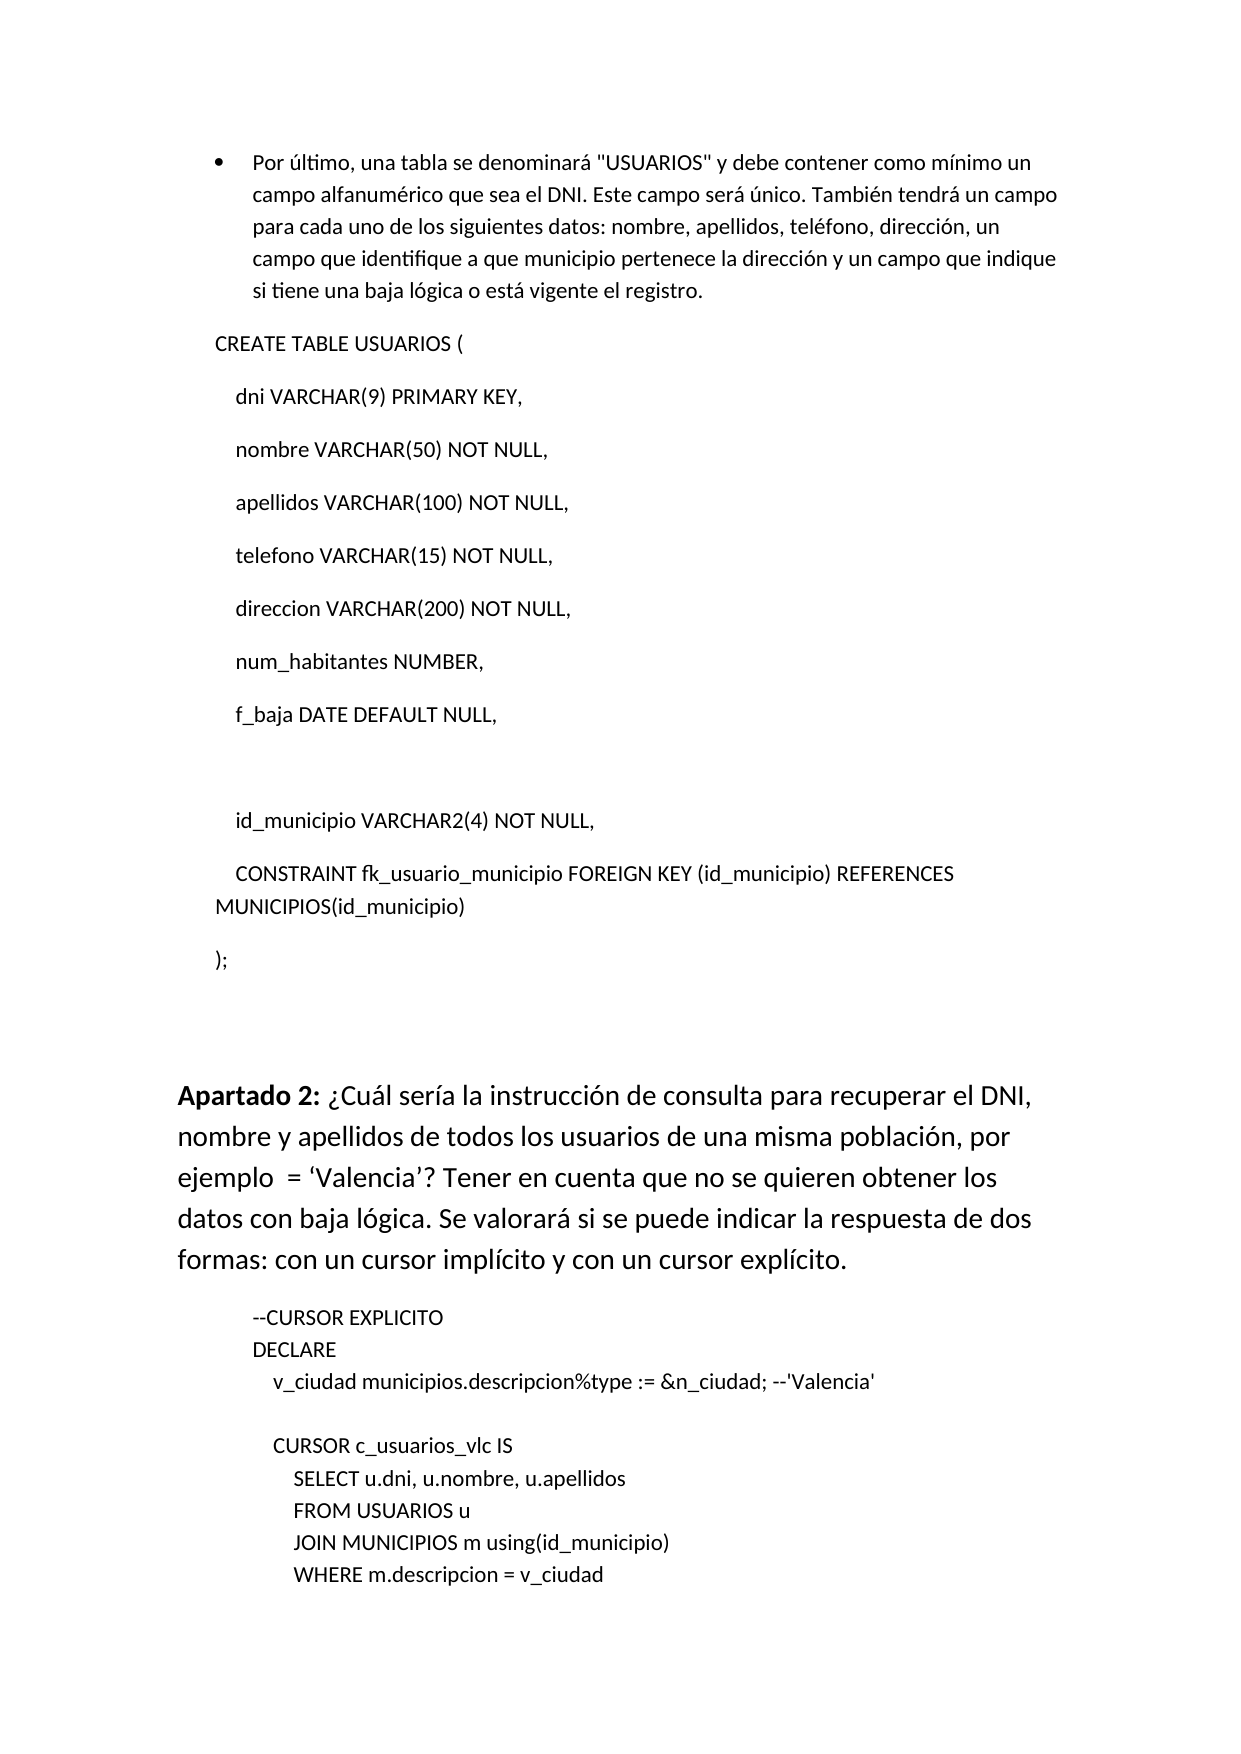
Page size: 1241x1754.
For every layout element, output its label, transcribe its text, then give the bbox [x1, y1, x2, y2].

text dni VARCHAR(9) PRIMARY KEY, [215, 382, 1063, 410]
list FROM USUARIOS u [252, 1496, 1063, 1524]
text apellidos VARCHAR(100) NOT NULL, [215, 488, 1063, 516]
text CREATE TABLE USUARIOS ( [215, 329, 1063, 357]
text Apartado 2: ¿Cuál sería la instrucción de consulta para recuperar el DNI, nombre y apellidos de todos los usuarios de una misma población, por ejemplo = ‘Valencia’? Tener en cuenta que no se quieren obtener los datos con baja lógica. Se valorará si se puede indicar la respuesta de dos formas: con un cursor implícito y con un cursor explícito. [177, 1077, 1063, 1277]
text CONSTRAINT fk_usuario_municipio FOREIGN KEY (id_municipio) REFERENCES MUNICIPIOS(id_municipio) [215, 859, 1063, 920]
list DECLARE [252, 1335, 1063, 1363]
text num_habitantes NUMBER, [215, 647, 1063, 676]
text f_baja DATE DEFAULT NULL, [215, 701, 1063, 728]
list CURSOR c_usuarios_vlc IS [252, 1432, 1063, 1459]
text id_municipio VARCHAR2(4) NOT NULL, [215, 807, 1063, 834]
list Por último, una tabla se denominará "USUARIOS" y debe contener como mínimo un campo alfanumérico que sea el DNI. Este campo será único. También tendrá un campo para cada uno de los siguientes datos: nombre, apellidos, teléfono, dirección, un campo que identifique a que municipio pertenece la dirección y un campo que indique si tiene una baja lógica o está vigente el registro. [215, 148, 1063, 304]
list JOIN MUNICIPIOS m using(id_municipio) [252, 1528, 1063, 1556]
list WHERE m.descripcion = v_ciudad [252, 1560, 1063, 1588]
list SELECT u.dni, u.nombre, u.apellidos [252, 1464, 1063, 1492]
list --CURSOR EXPLICITO [252, 1303, 1063, 1331]
text direccion VARCHAR(200) NOT NULL, [215, 594, 1063, 622]
list v_ciudad municipios.descripcion%type := &n_ciudad; --'Valencia' [252, 1367, 1063, 1395]
text telefono VARCHAR(15) NOT NULL, [215, 541, 1063, 569]
text nombre VARCHAR(50) NOT NULL, [215, 435, 1063, 463]
text ); [215, 945, 1063, 973]
